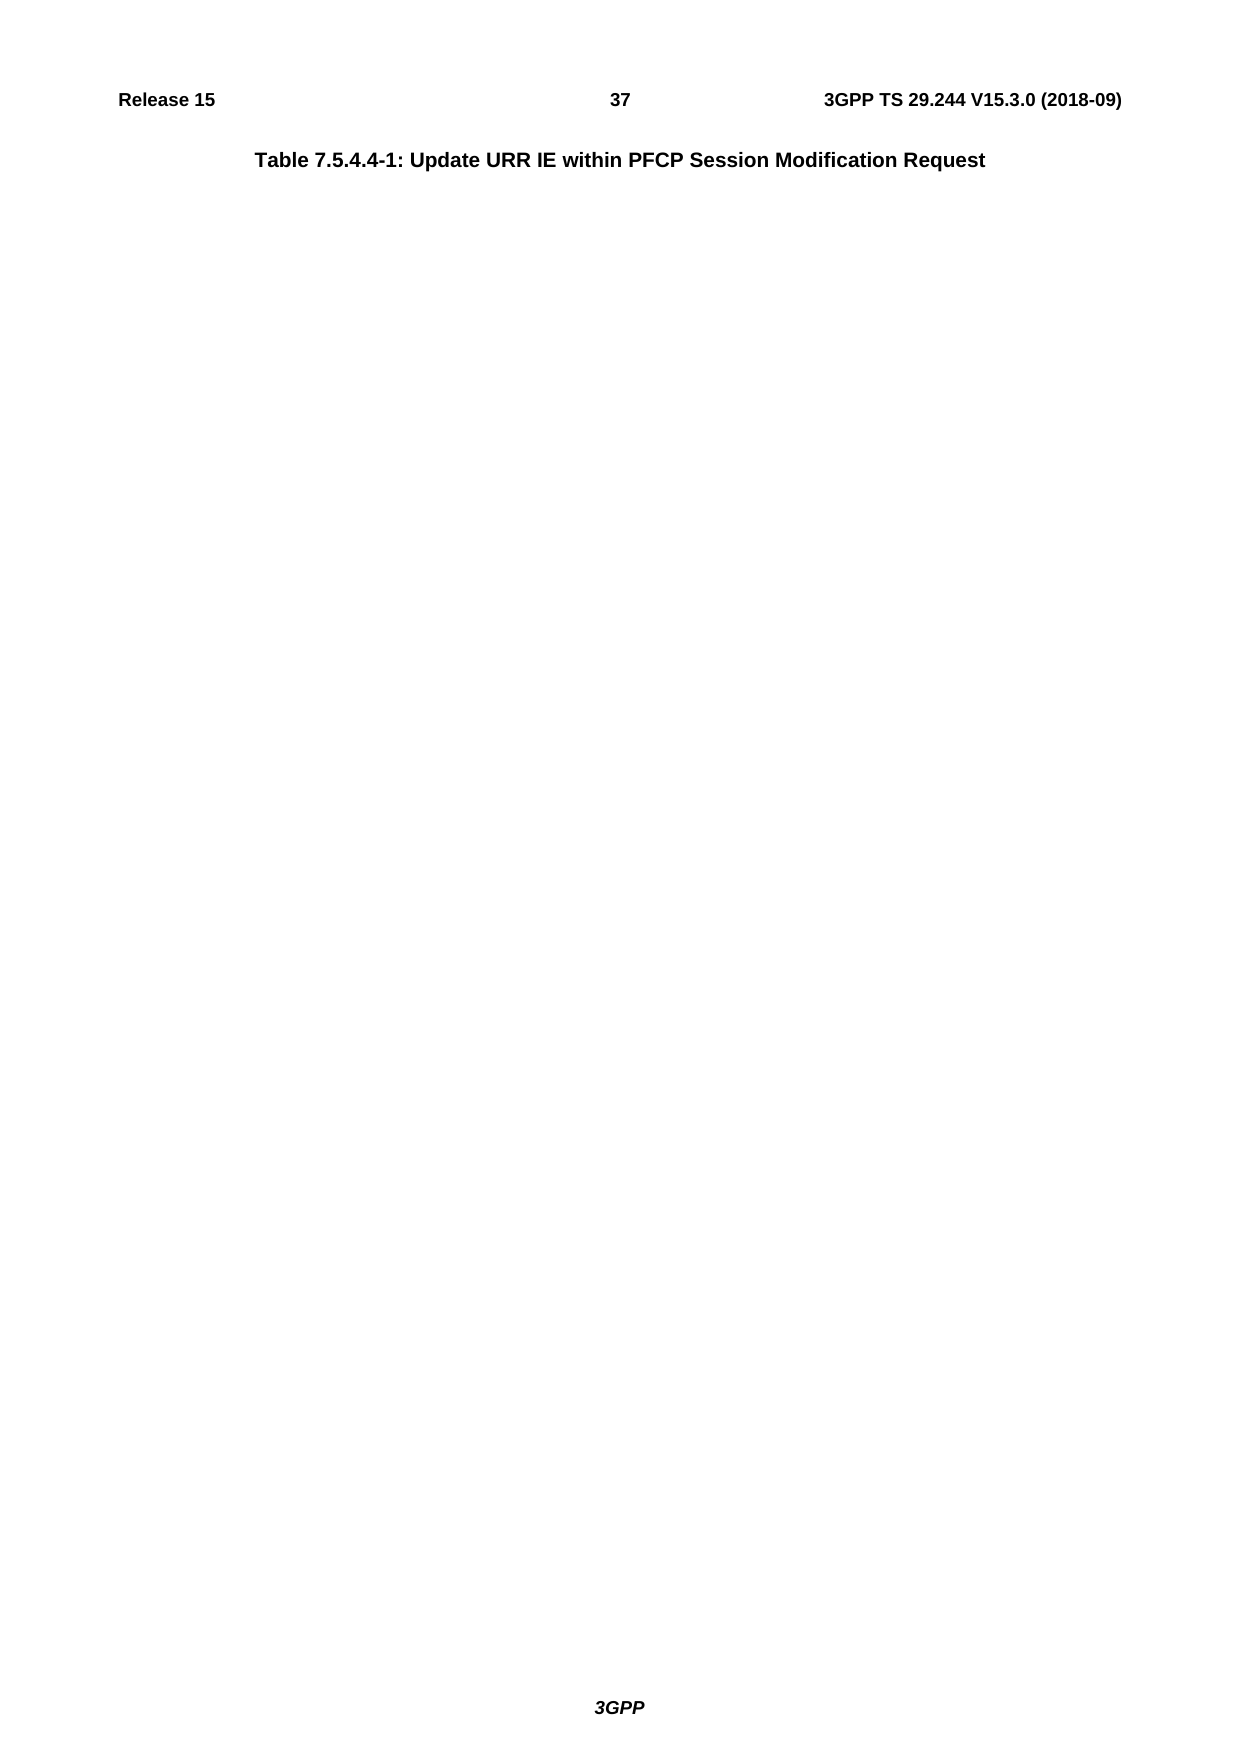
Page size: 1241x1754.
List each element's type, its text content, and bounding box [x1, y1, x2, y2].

text Table 7.5.4.4-1: Update URR IE within PFCP Session Modification Request [118, 147, 1122, 171]
